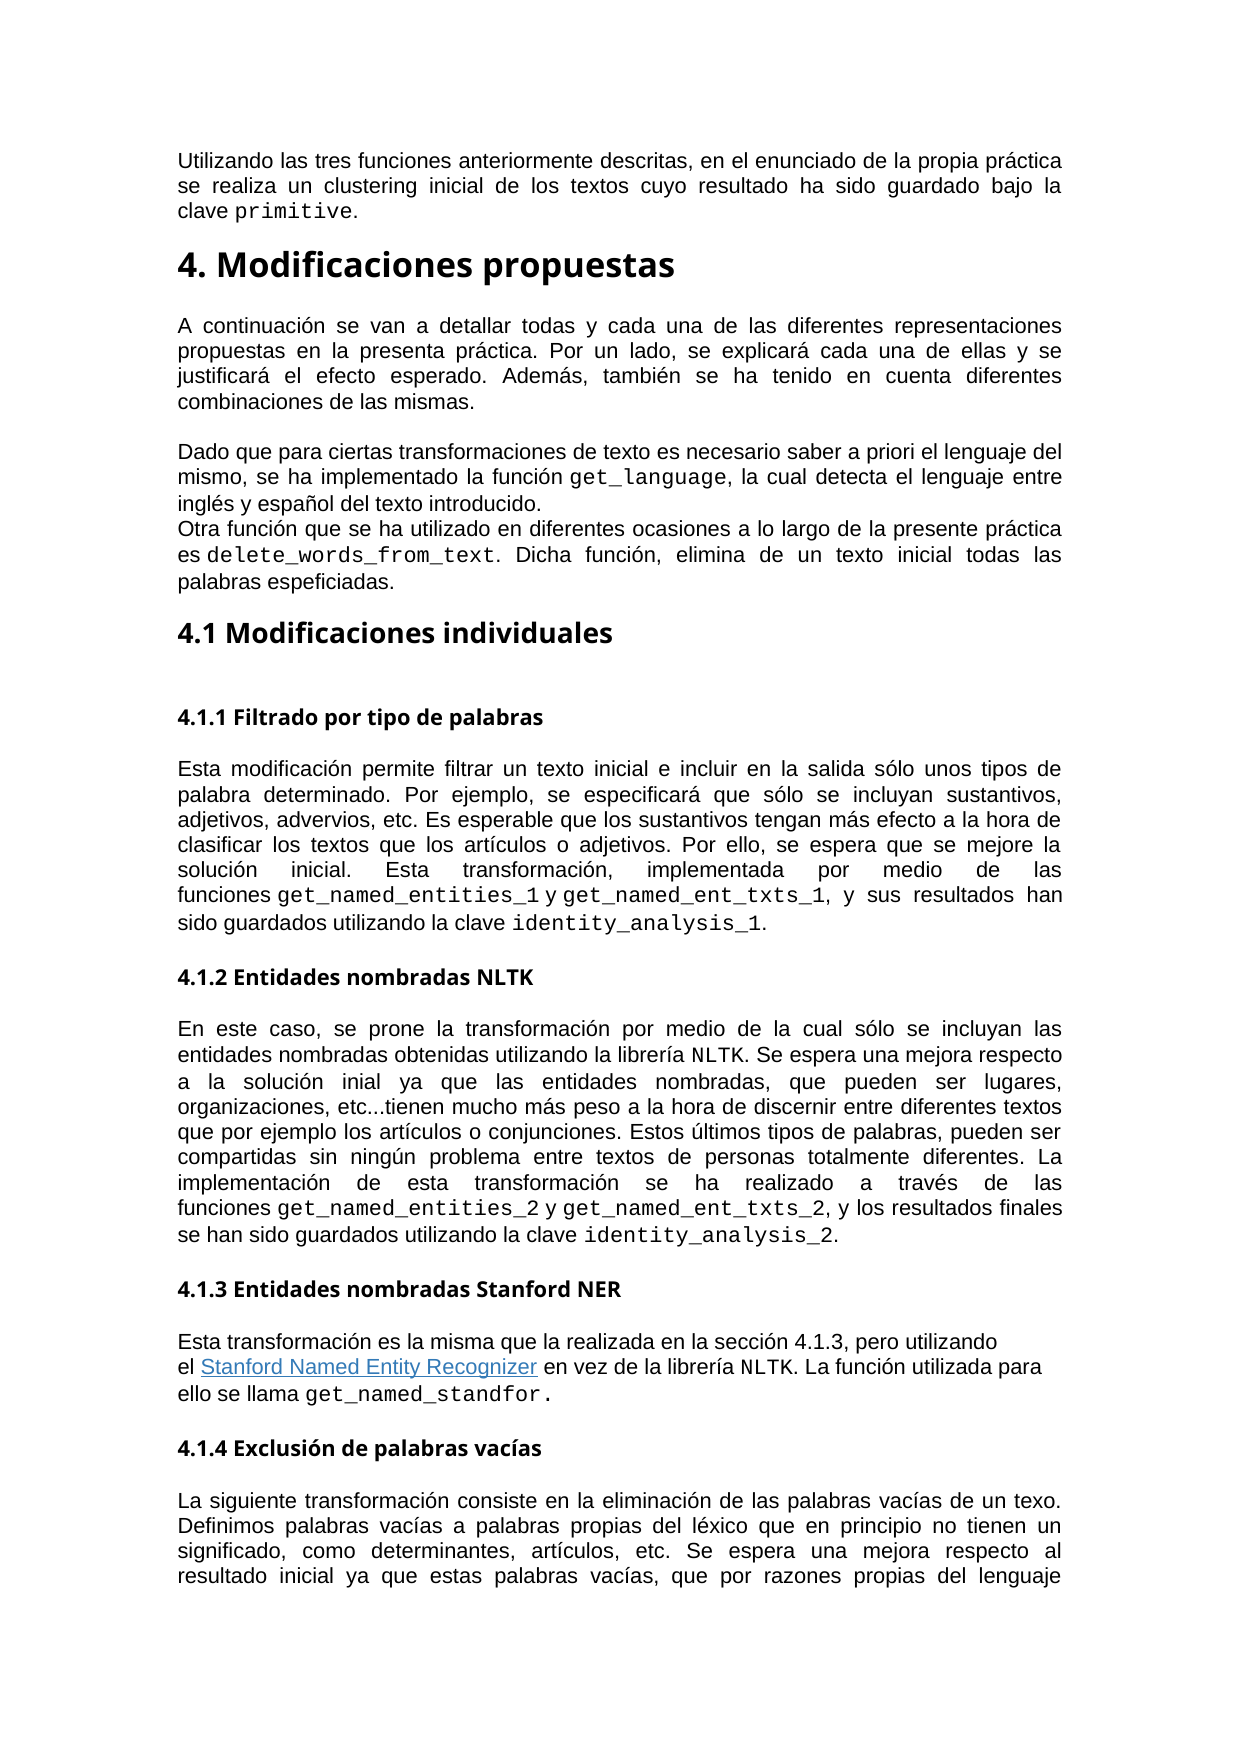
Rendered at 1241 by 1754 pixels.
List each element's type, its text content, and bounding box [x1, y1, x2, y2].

text Utilizando las tres funciones anteriormente descritas, en el enunciado de la propia práctica se realiza un clustering inicial de los textos cuyo resultado ha sido guardado bajo la clave primitive. [177, 148, 1063, 225]
text Esta transformación es la misma que la realizada en la sección 4.1.3, pero utilizando el Stanford Named Entity Recognizer en vez de la librería NLTK. La función utilizada para ello se llama get_named_standfor. [177, 1328, 1063, 1408]
text 4.1 Modificaciones individuales [177, 613, 1063, 651]
text Esta modificación permite filtrar un texto inicial e incluir en la salida sólo unos tipos de palabra determinado. Por ejemplo, se especificará que sólo se incluyan sustantivos, adjetivos, advervios, etc. Es esperable que los sustantivos tengan más efecto a la hora de clasificar los textos que los artículos o adjetivos. Por ello, se espera que se mejore la solución inicial. Esta transformación, implementada por medio de las funciones get_named_entities_1 y get_named_ent_txts_1, y sus resultados han sido guardados utilizando la clave identity_analysis_1. [177, 756, 1063, 936]
text A continuación se van a detallar todas y cada una de las diferentes representaciones propuestas en la presenta práctica. Por un lado, se explicará cada una de ellas y se justificará el efecto esperado. Además, también se ha tenido en cuenta diferentes combinaciones de las mismas. [177, 313, 1063, 414]
text 4. Modificaciones propuestas [177, 241, 1063, 288]
text Dado que para ciertas transformaciones de texto es necesario saber a priori el lenguaje del mismo, se ha implementado la función get_language, la cual detecta el lenguaje entre inglés y español del texto introducido. [177, 439, 1063, 516]
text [177, 1488, 1063, 1588]
text En este caso, se prone la transformación por medio de la cual sólo se incluyan las entidades nombradas obtenidas utilizando la librería NLTK. Se espera una mejora respecto a la solución inial ya que las entidades nombradas, que pueden ser lugares, organizaciones, etc...tienen mucho más peso a la hora de discernir entre diferentes textos que por ejemplo los artículos o conjunciones. Estos últimos tipos de palabras, pueden ser compartidas sin ningún problema entre textos de personas totalmente diferentes. La implementación de esta transformación se ha realizado a través de las funciones get_named_entities_2 y get_named_ent_txts_2, y los resultados finales se han sido guardados utilizando la clave identity_analysis_2. [177, 1016, 1063, 1249]
text 4.1.2 Entidades nombradas NLTK [177, 961, 1063, 991]
text 4.1.1 Filtrado por tipo de palabras [177, 701, 1063, 731]
text 4.1.4 Exclusión de palabras vacías [177, 1433, 1063, 1463]
text 4.1.3 Entidades nombradas Stanford NER [177, 1274, 1063, 1303]
text Otra función que se ha utilizado en diferentes ocasiones a lo largo de la presente práctica es delete_words_from_text. Dicha función, elimina de un texto inicial todas las palabras espeficiadas. [177, 516, 1063, 594]
